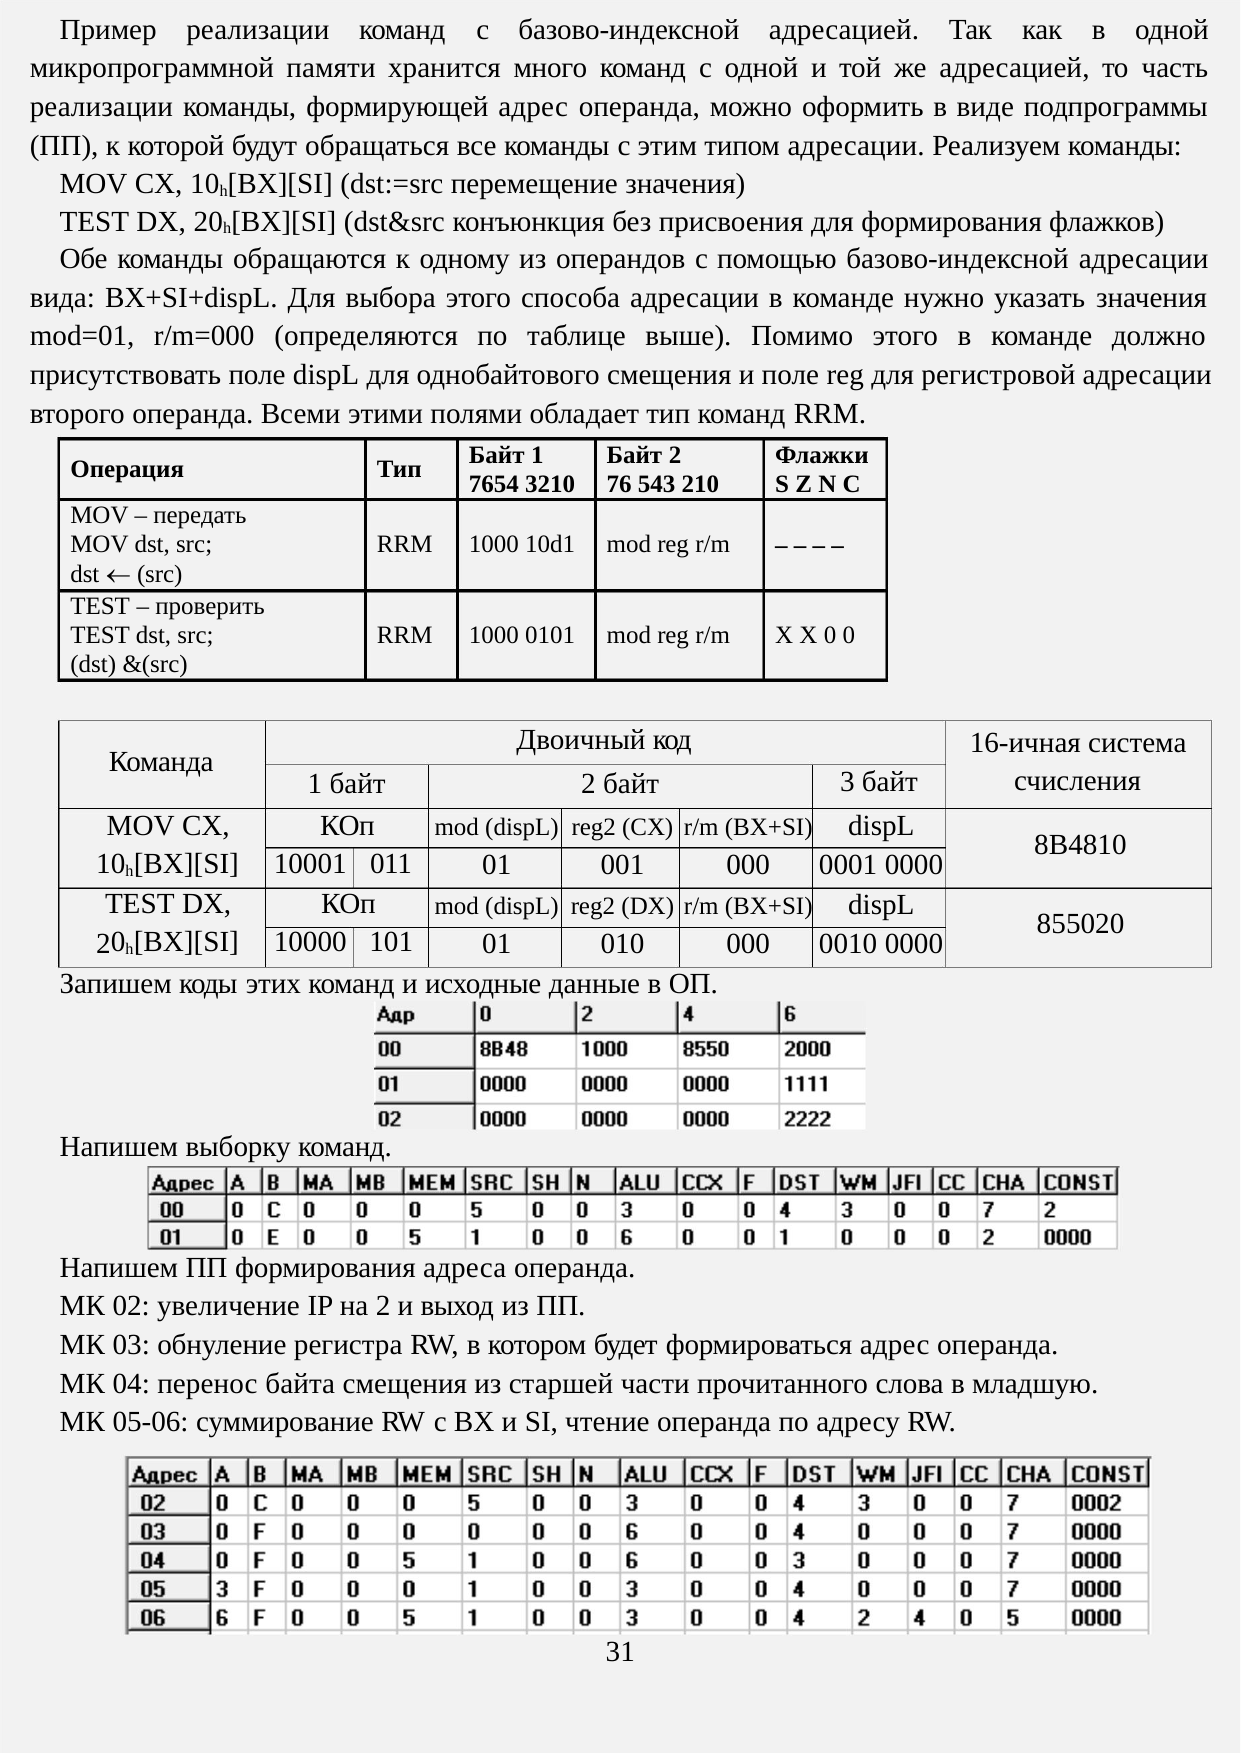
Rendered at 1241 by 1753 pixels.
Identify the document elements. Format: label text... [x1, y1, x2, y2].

text MOV CХ, 10h[BX][SI] (dst:=src перемещение значения) [59, 168, 1236, 200]
text МК 03: обнуление регистра RW, в котором будет формироваться адрес операнда. [59, 1328, 1122, 1361]
text 001 [600, 849, 669, 881]
text Пример реализации команд с базово-индексной адресацией. Так как в одной [59, 13, 1236, 46]
text TEST DX, КОп [105, 887, 439, 920]
text МК 04: перенос байта смещения из старшей части прочитанного слова в младшую. [59, 1367, 1122, 1400]
text 000 [726, 928, 795, 960]
text MOV CХ, [106, 809, 254, 842]
text 8 [1034, 829, 1049, 861]
text Напишем выборку команд. [59, 1130, 419, 1163]
text MOV – передать [70, 501, 289, 529]
text RRM 1000 10d1 mod reg r/m [377, 531, 755, 558]
text реализации команды, формирующей адрес операнда, можно оформить в виде подпрограммы [29, 91, 1236, 123]
text 0h[BX][SI] 10001 011 [111, 848, 439, 881]
text 000 [726, 849, 795, 881]
text Байт 1 [469, 441, 568, 469]
text 01 [482, 928, 536, 960]
text X X 0 0 [775, 621, 880, 649]
text Двоичный код [516, 724, 719, 756]
text 0h[BX][SI] 10000 101 [111, 926, 439, 958]
text 1 [96, 848, 111, 881]
text 3 байт [840, 765, 943, 798]
text 8 [1036, 908, 1051, 941]
text байт [329, 767, 411, 800]
text второго операнда. Всеми этими полями обладает тип команд RRM. [29, 397, 1236, 430]
text (ПП), к которой будут обращаться все команды с этим типом адресации. Реализуем команды: [29, 129, 1236, 161]
text Флажки [775, 441, 895, 469]
text TEST – проверить [70, 592, 289, 620]
text 1 [620, 1635, 660, 1668]
text 0010 0000 [819, 928, 968, 960]
text Обе команды обращаются к одному из операндов с помощью базово-индексной адресации [59, 243, 1236, 275]
text MOV dst, src; [70, 530, 289, 558]
text вида: BX+SI+dispL. Для выбора этого способа адресации в команде нужно указать значения [29, 281, 1236, 314]
text МК 05-06: суммирование RW с BX и SI, чтение операнда по адресу RW. [59, 1406, 1122, 1438]
text mod=01, r/m=000 (определяются по таблице выше). Помимо этого в команде должно [29, 320, 1236, 352]
text – – – – [775, 531, 869, 559]
text Байт 2 [606, 441, 706, 469]
text 3 [605, 1635, 620, 1668]
text Напишем ПП формирования адреса операнда. [59, 1251, 1122, 1284]
text mod (dispL) reg2 (СX) r/m (BX+SI) dispL [434, 809, 939, 842]
text 1 [307, 767, 329, 800]
text МК 02: увеличение IP на 2 и выход из ПП. [59, 1290, 1122, 1322]
text присутствовать поле dispL для однобайтового смещения и поле reg для регистровой адресации [29, 359, 1236, 391]
text dst  (src) [70, 558, 289, 588]
text TEST dst, src; [70, 621, 289, 649]
text 010 [600, 928, 669, 960]
text Операция [70, 455, 209, 483]
text Тип [377, 455, 447, 483]
text 55020 [1051, 908, 1149, 941]
text 0001 0000 [819, 849, 968, 881]
text RRM 1000 0101 mod reg r/m [377, 621, 755, 649]
text Запишем коды этих команд и исходные данные в ОП. [59, 968, 748, 1000]
text 654 3210 76 543 210 [481, 470, 744, 498]
text B4810 [1049, 829, 1152, 861]
text 2 [96, 927, 135, 960]
text счисления [1014, 765, 1211, 797]
text КОп [320, 809, 401, 842]
text (dst) &(src) [70, 650, 289, 678]
text TEST DX, 20h[BX][SI] (dst&src конъюнкция без присвоения для формирования флажков) [59, 205, 1236, 238]
text 2 байт [581, 767, 684, 800]
text mod (dispL) reg2 (DX) r/m (BX+SI) dispL [434, 888, 939, 921]
text 16-ичная система [969, 726, 1211, 759]
text 01 [482, 849, 536, 881]
text S Z N C [775, 470, 895, 498]
text Команда [108, 746, 243, 778]
text микропрограммной памяти хранится много команд с одной и той же адресацией, то часть [29, 52, 1236, 84]
picture [0, 0, 1241, 1753]
